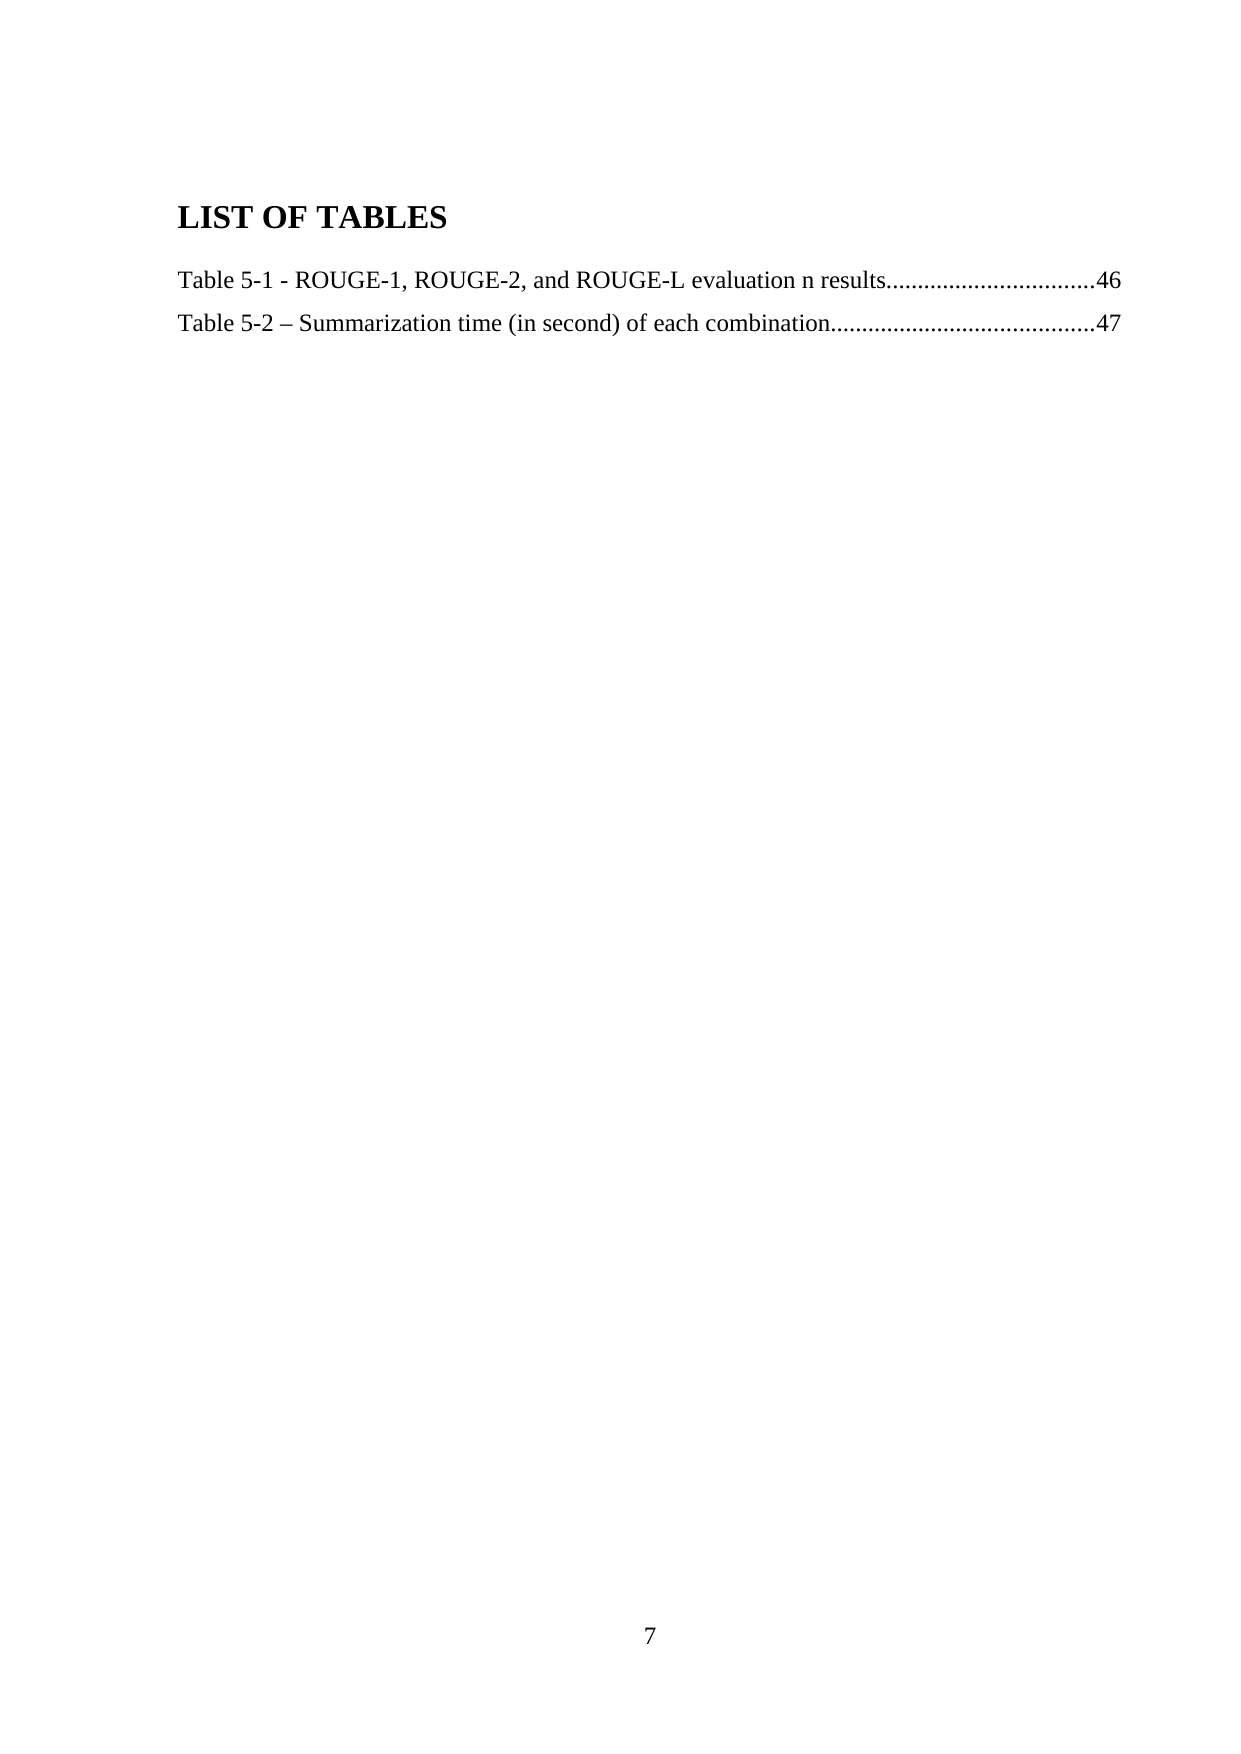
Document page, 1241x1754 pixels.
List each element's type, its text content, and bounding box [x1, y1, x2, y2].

text Table 5-1 - ROUGE-1, ROUGE-2, and ROUGE-L evaluation n results. 46 [177, 265, 1122, 293]
text Table 5-2 – Summarization time (in second) of each combination 47 [177, 308, 1122, 337]
subtitle LIST OF TABLES [177, 198, 1122, 236]
